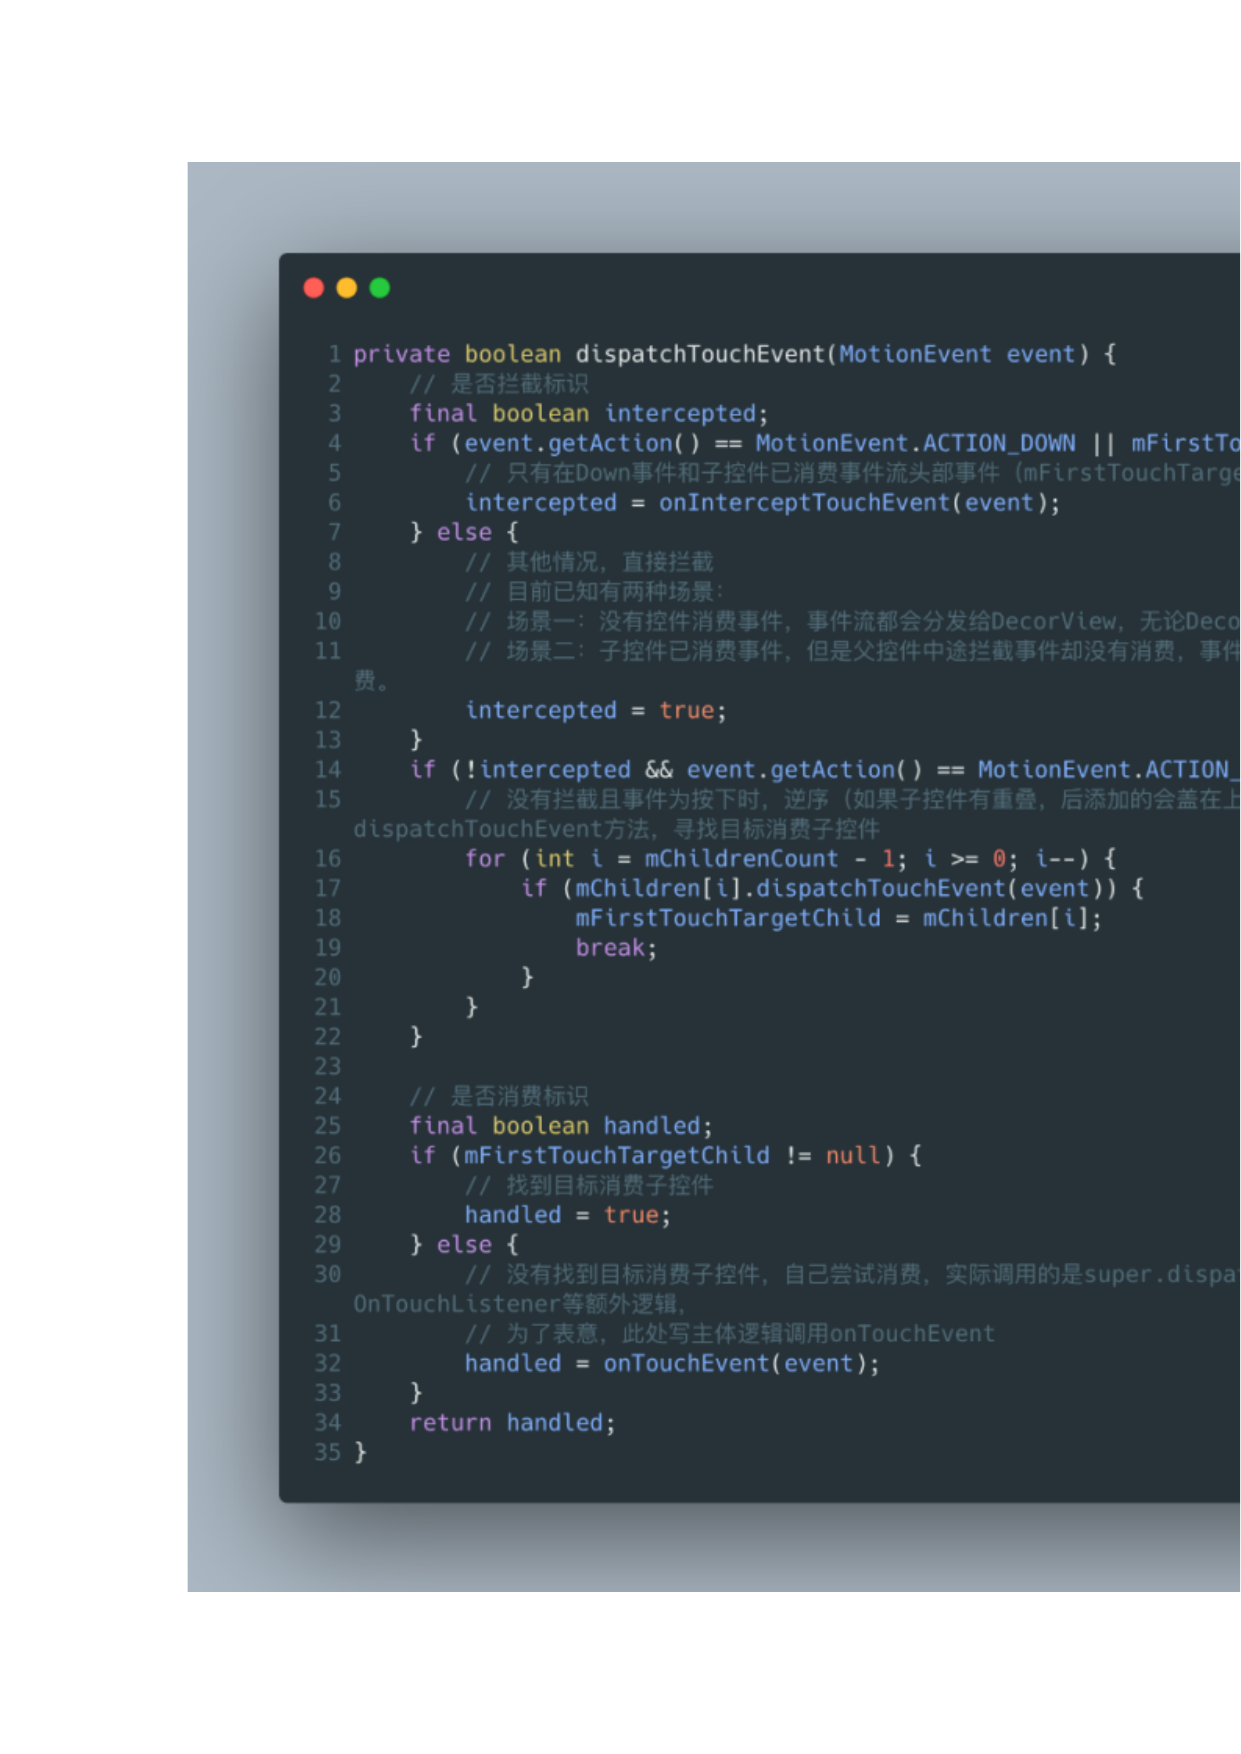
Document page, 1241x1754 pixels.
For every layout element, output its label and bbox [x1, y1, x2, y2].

picture [187, 162, 1241, 1592]
